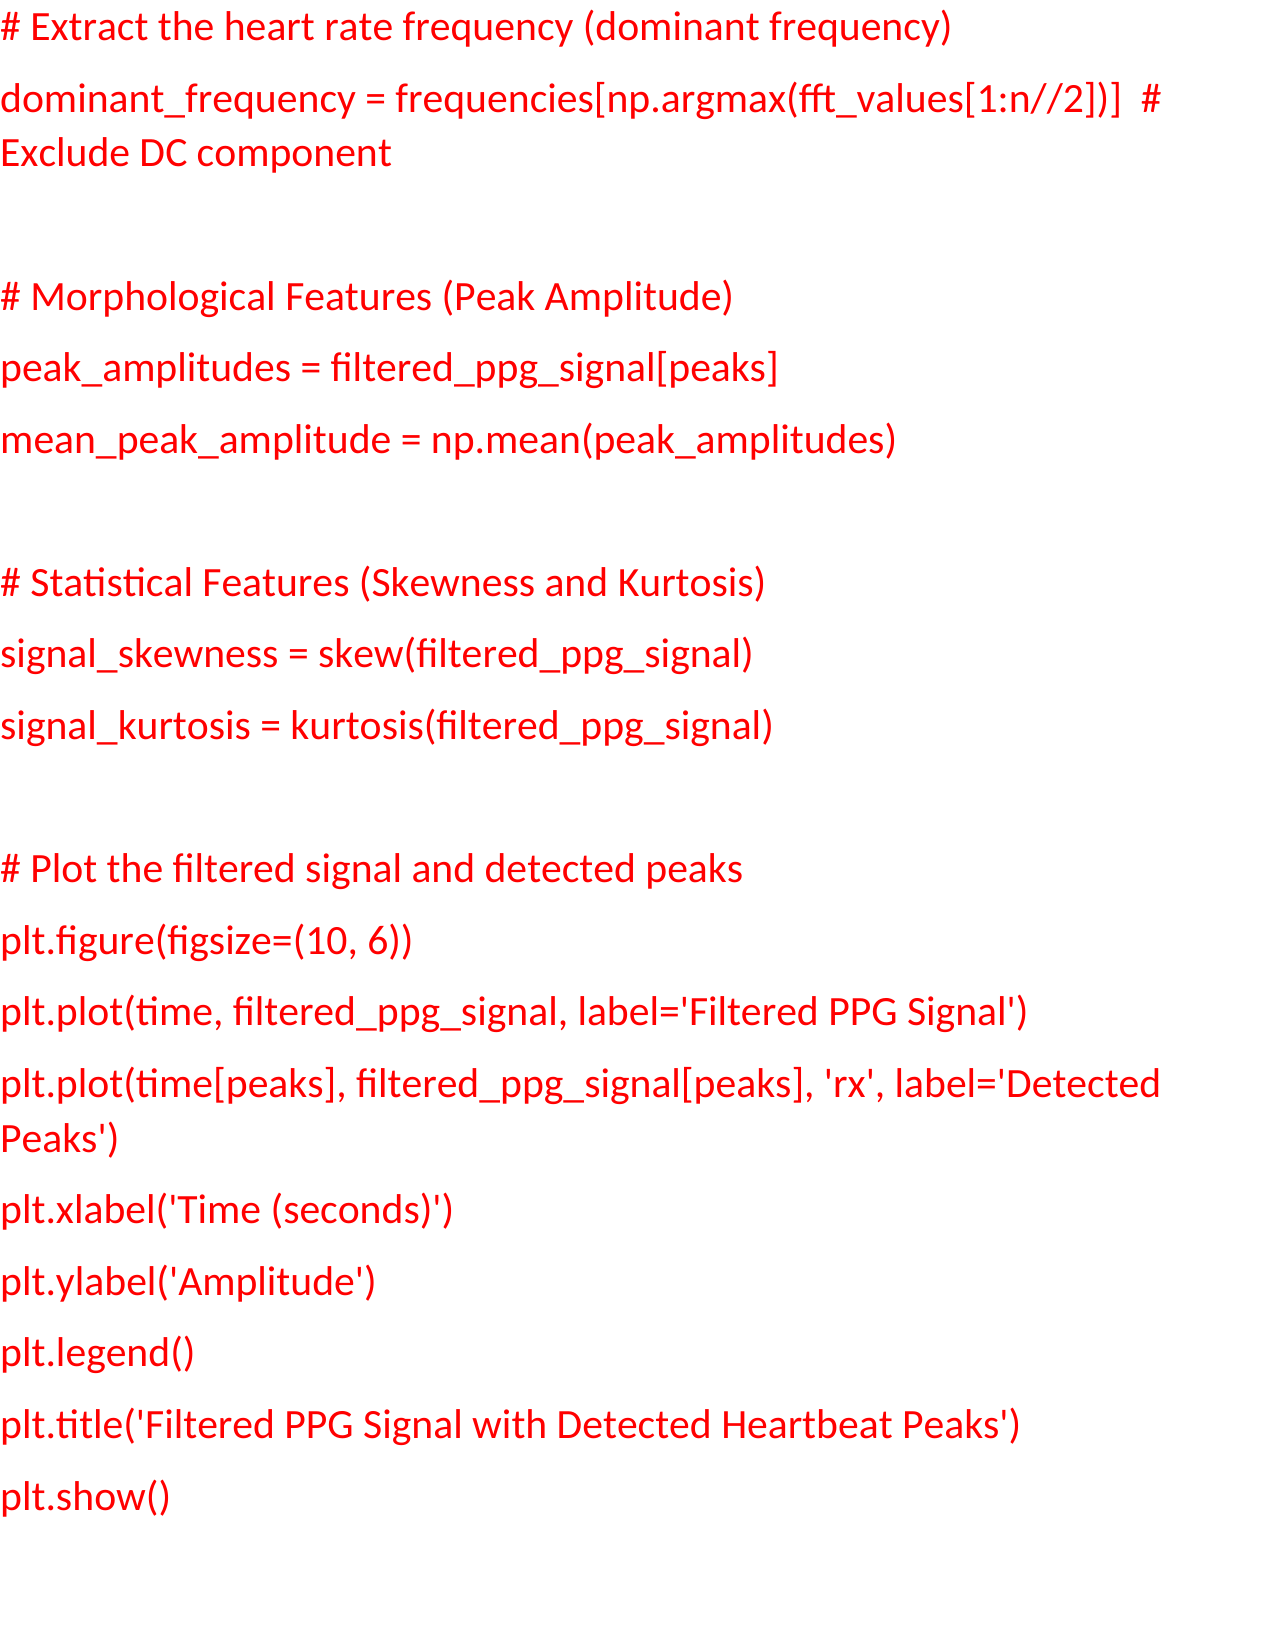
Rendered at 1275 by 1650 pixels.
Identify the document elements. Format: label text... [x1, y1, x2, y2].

text plt.legend() [0, 1326, 1275, 1377]
text # Plot the filtered signal and detected peaks [0, 842, 1275, 893]
text # Extract the heart rate frequency (dominant frequency) [0, 0, 1275, 51]
text plt.show() [0, 1469, 1275, 1520]
text mean_peak_amplitude = np.mean(peak_amplitudes) [0, 413, 1275, 463]
text # Statistical Features (Skewness and Kurtosis) [0, 556, 1275, 607]
text plt.ylabel('Amplitude') [0, 1255, 1275, 1306]
text plt.xlabel('Time (seconds)') [0, 1183, 1275, 1234]
text signal_skewness = skew(filtered_ppg_signal) [0, 627, 1275, 678]
text signal_kurtosis = kurtosis(filtered_ppg_signal) [0, 699, 1275, 750]
text plt.title('Filtered PPG Signal with Detected Heartbeat Peaks') [0, 1398, 1275, 1449]
text # Morphological Features (Peak Amplitude) [0, 269, 1275, 320]
text plt.plot(time, filtered_ppg_signal, label='Filtered PPG Signal') [0, 985, 1275, 1036]
text dominant_frequency = frequencies[np.argmax(fft_values[1:n//2])] # Exclude DC component [0, 72, 1275, 177]
text plt.figure(figsize=(10, 6)) [0, 914, 1275, 964]
text peak_amplitudes = filtered_ppg_signal[peaks] [0, 341, 1275, 392]
text plt.plot(time[peaks], filtered_ppg_signal[peaks], 'rx', label='Detected Peaks') [0, 1057, 1275, 1162]
